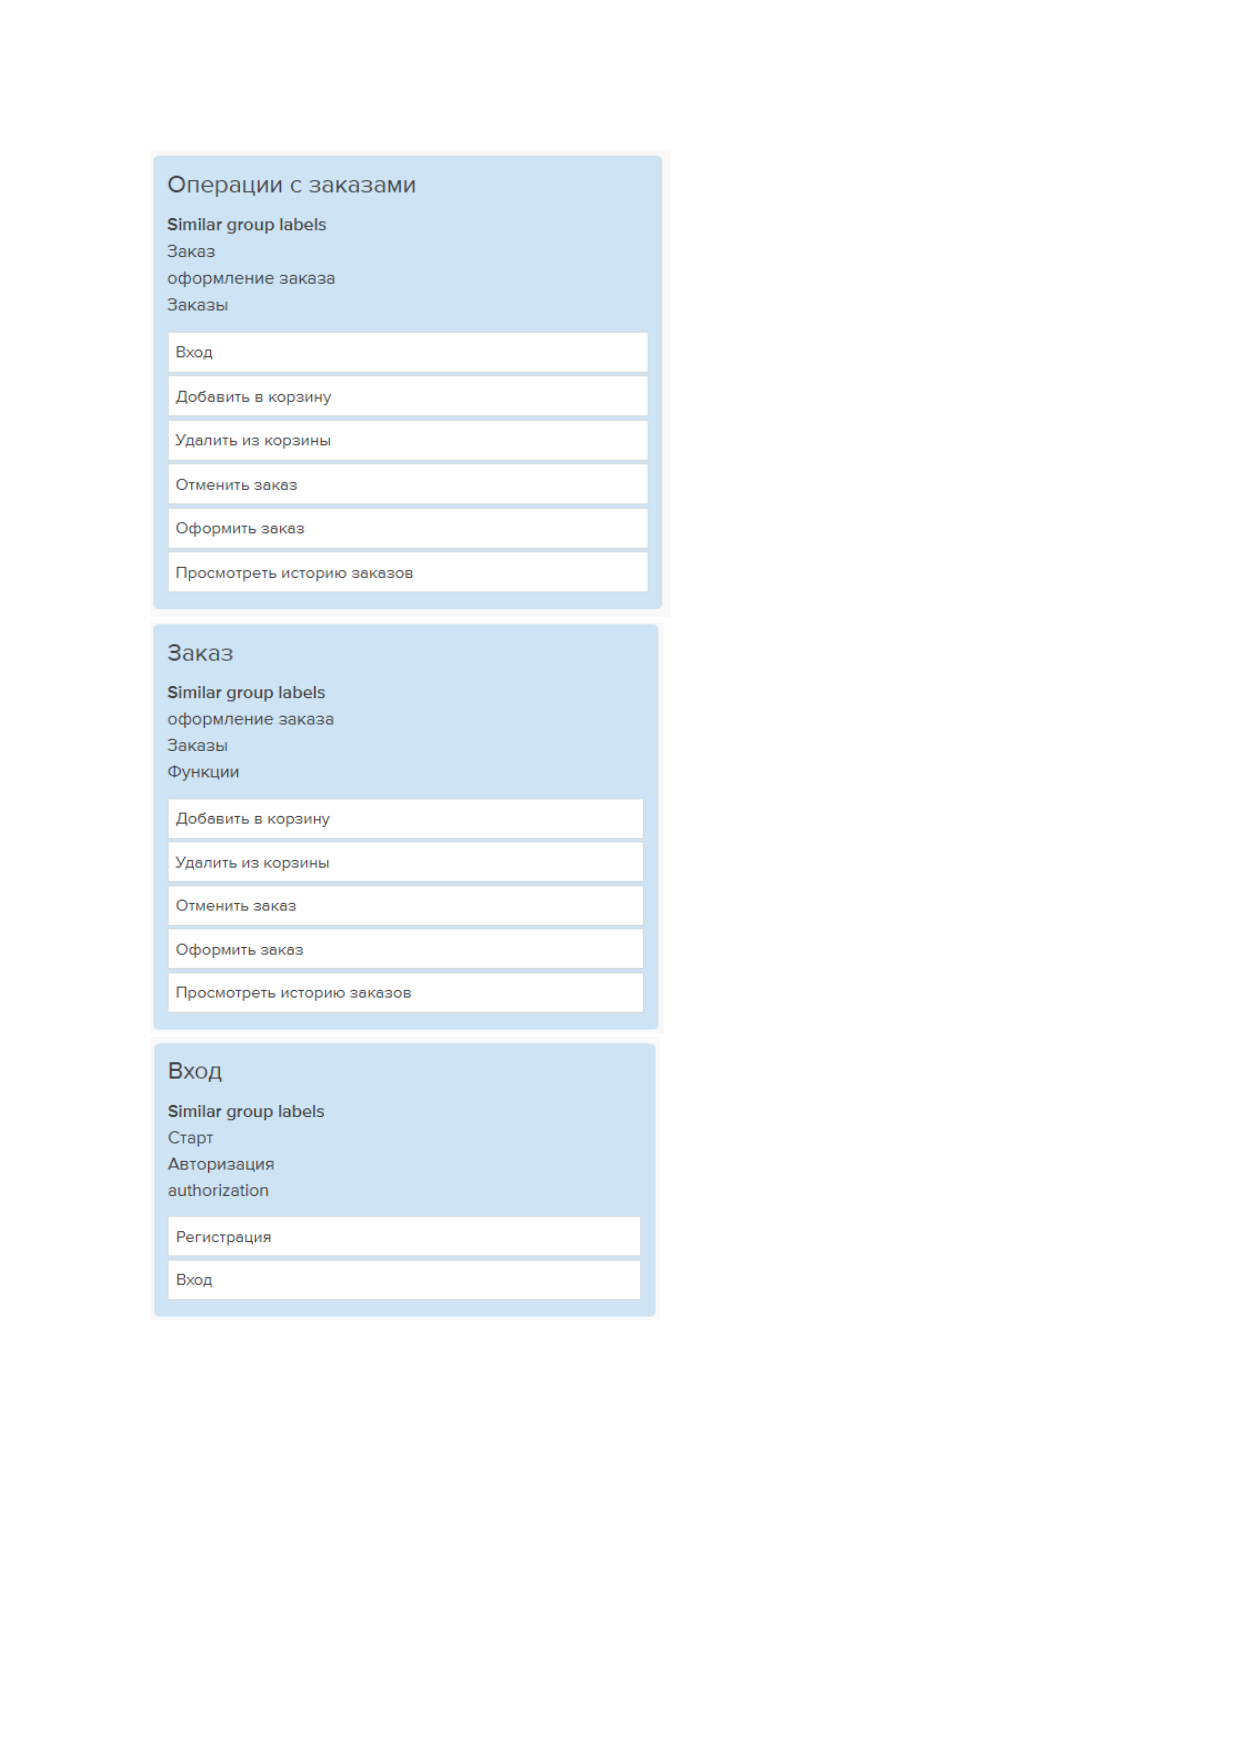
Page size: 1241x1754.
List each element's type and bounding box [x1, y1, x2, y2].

picture [150, 150, 671, 617]
picture [150, 1037, 661, 1320]
picture [150, 620, 665, 1034]
